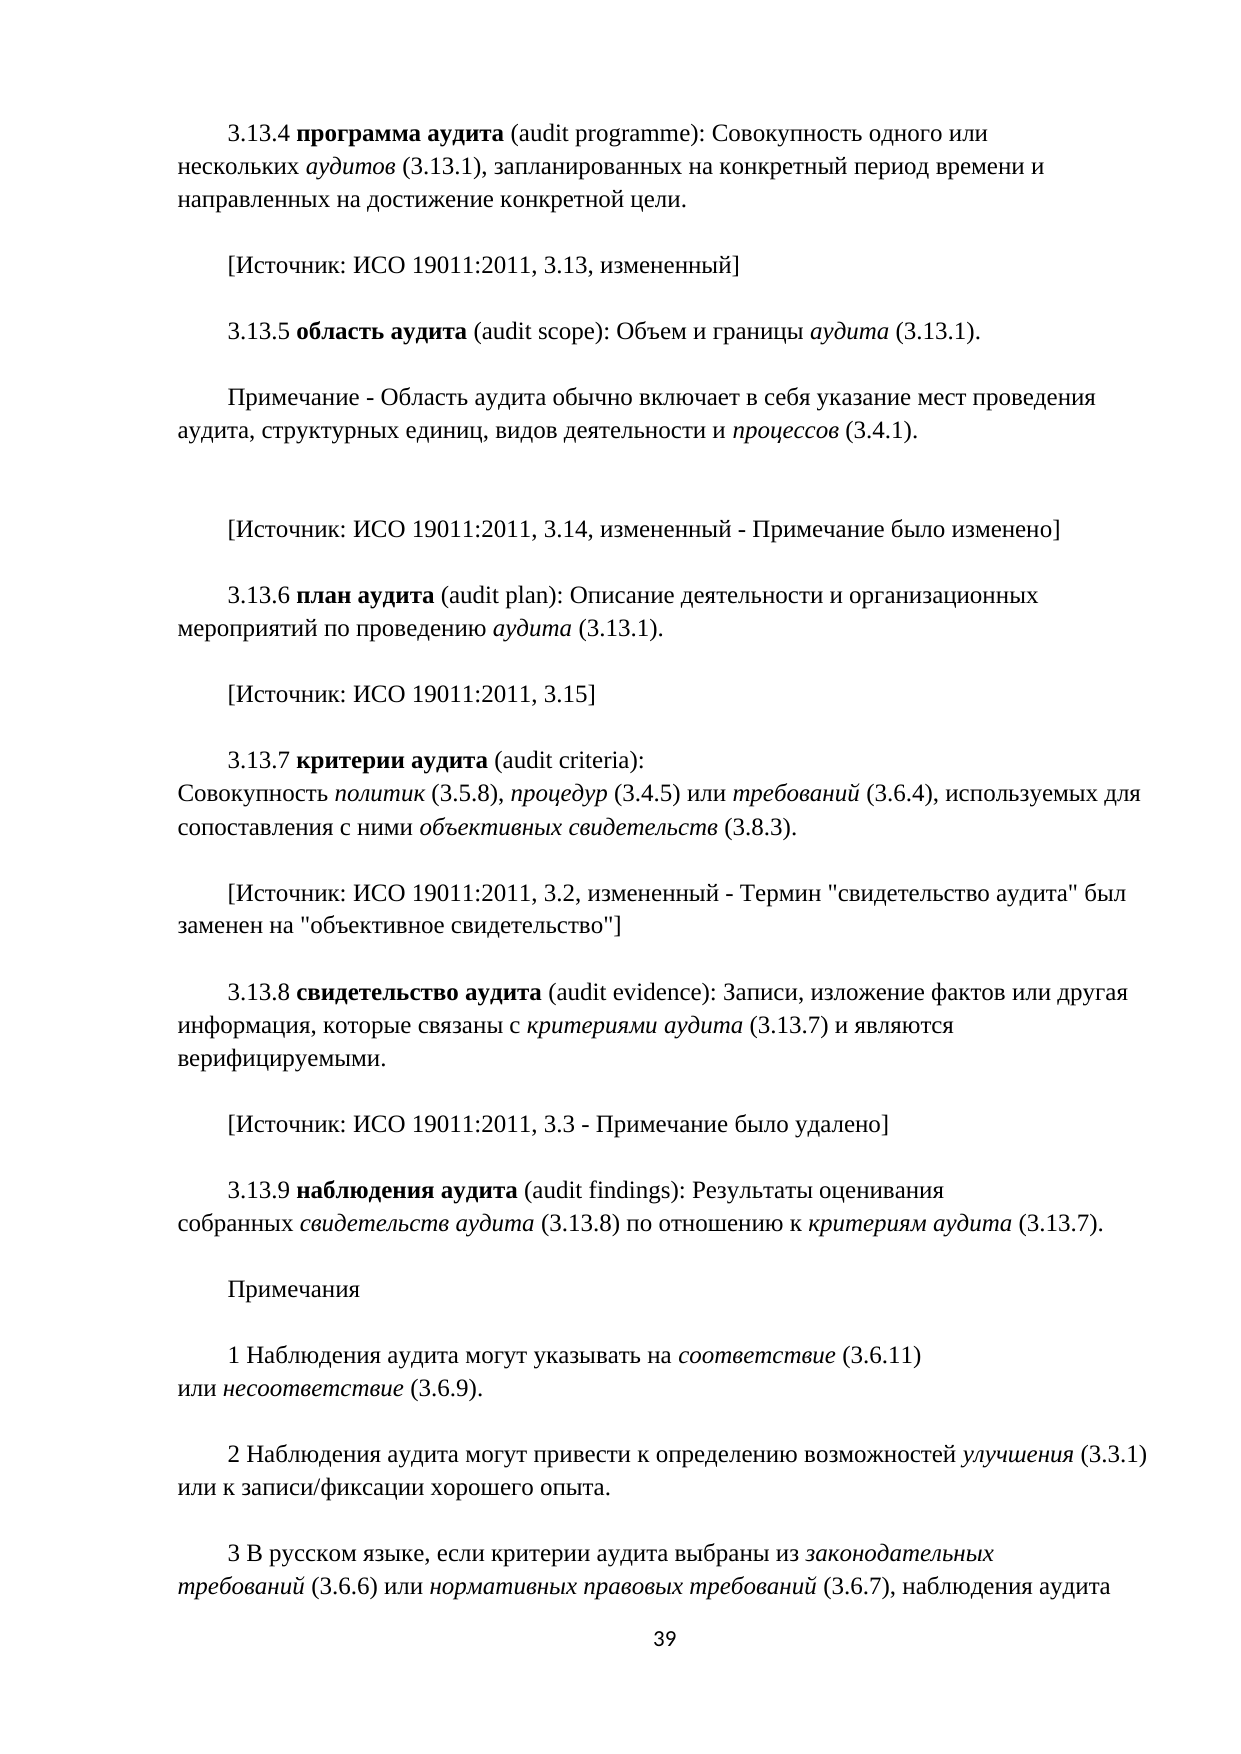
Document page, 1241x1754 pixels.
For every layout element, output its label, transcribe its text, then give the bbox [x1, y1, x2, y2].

text 3.13.8 свидетельство аудита (audit evidence): Записи, изложение фактов или другая информация, которые связаны с критериями аудита (3.13.7) и являются верифицируемыми. [177, 977, 1152, 1104]
text 1 Наблюдения аудита могут указывать на соответствие (3.6.11) или несоответствие (3.6.9). [177, 1340, 1152, 1435]
text [Источник: ИСО 19011:2011, 3.3 - Примечание было удалено] [177, 1109, 1152, 1171]
text [Источник: ИСО 19011:2011, 3.14, измененный - Примечание было изменено] [177, 514, 1152, 576]
text 3.13.4 программа аудита (audit programme): Совокупность одного или нескольких аудитов (3.13.1), запланированных на конкретный период времени и направленных на достижение конкретной цели. [177, 118, 1152, 246]
text Примечания [177, 1274, 1152, 1336]
text Примечание - Область аудита обычно включает в себя указание мест проведения аудита, структурных единиц, видов деятельности и процессов (3.4.1). [177, 382, 1152, 510]
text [177, 1538, 1152, 1600]
text 3.13.9 наблюдения аудита (audit findings): Результаты оценивания собранных свидетельств аудита (3.13.8) по отношению к критериям аудита (3.13.7). [177, 1175, 1152, 1269]
text 3.13.7 критерии аудита (audit criteria): Совокупность политик (3.5.8), процедур (3.4.5) или требований (3.6.4), используемых для сопоставления с ними объективных свидетельств (3.8.3). [177, 746, 1152, 873]
text [Источник: ИСО 19011:2011, 3.2, измененный - Термин "свидетельство аудита" был заменен на "объективное свидетельство"] [177, 878, 1152, 972]
text 3.13.6 план аудита (audit plan): Описание деятельности и организационных мероприятий по проведению аудита (3.13.1). [177, 580, 1152, 675]
text [Источник: ИСО 19011:2011, 3.13, измененный] [177, 250, 1152, 312]
text [Источник: ИСО 19011:2011, 3.15] [177, 679, 1152, 741]
text 3.13.5 область аудита (audit scope): Объем и границы аудита (3.13.1). [177, 316, 1152, 378]
text 2 Наблюдения аудита могут привести к определению возможностей улучшения (3.3.1) или к записи/фиксации хорошего опыта. [177, 1439, 1152, 1534]
